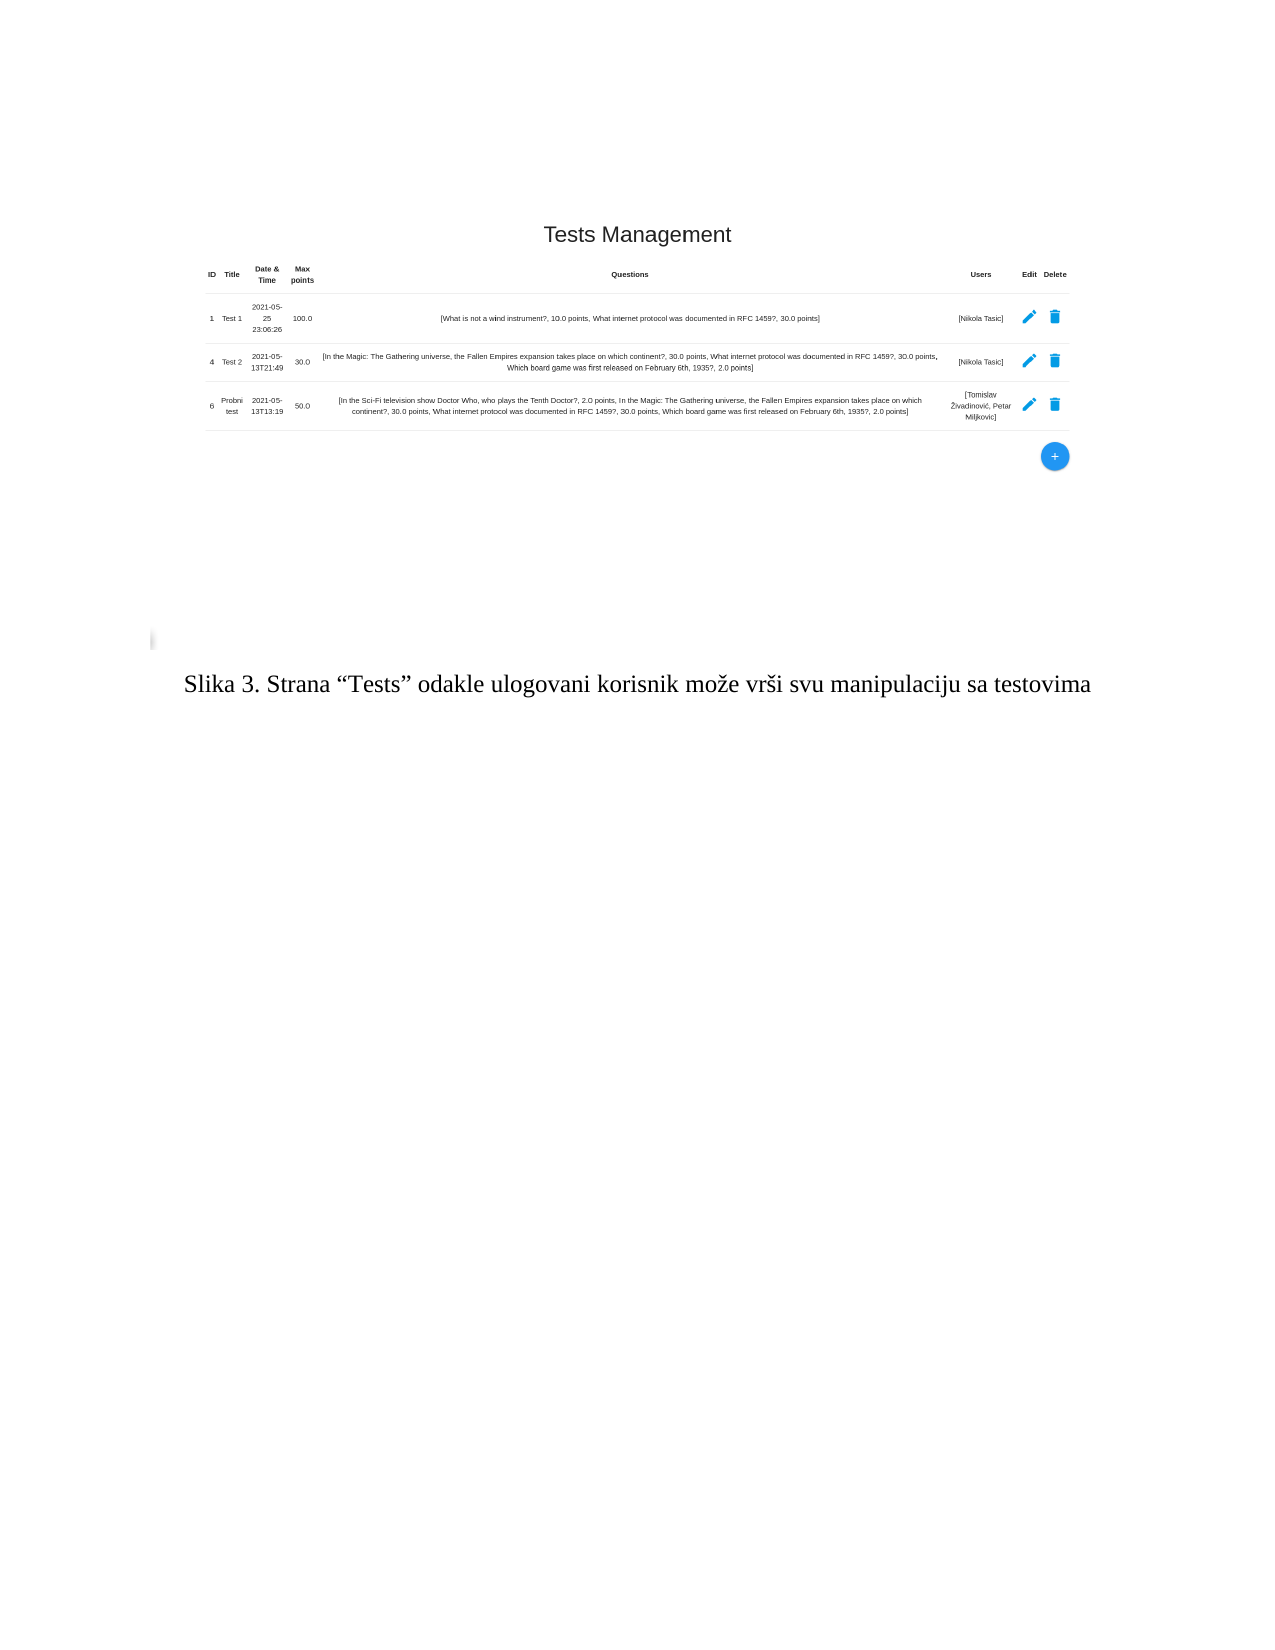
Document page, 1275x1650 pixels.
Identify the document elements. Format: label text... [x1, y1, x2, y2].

picture [150, 197, 1125, 650]
text Slika 3. Strana “Tests” odakle ulogovani korisnik može vrši svu manipulaciju sa testovima [150, 669, 1125, 697]
